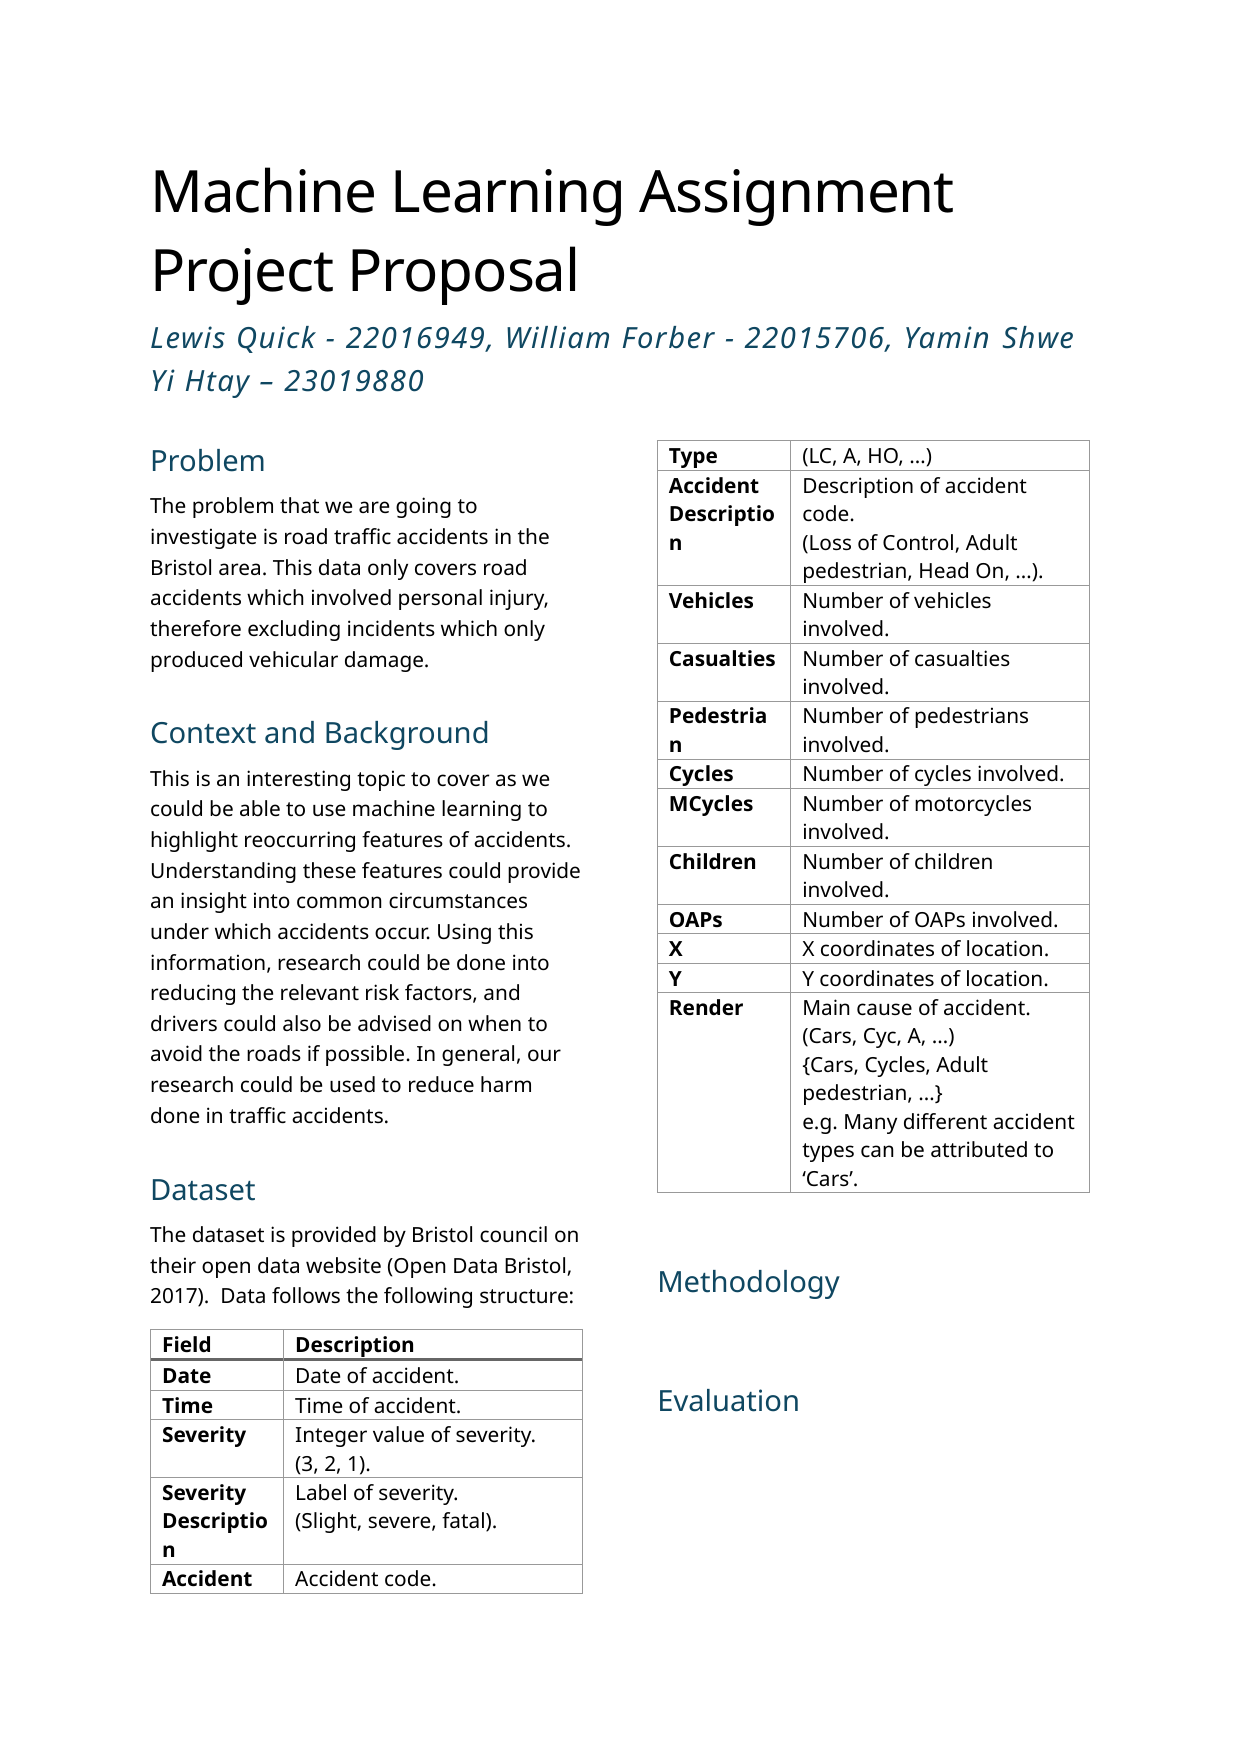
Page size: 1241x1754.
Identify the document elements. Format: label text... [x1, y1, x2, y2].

subtitle Lewis Quick - 22016949, William Forber - 22015706, Yamin Shwe Yi Htay – 23019880 [150, 317, 1090, 400]
subtitle Methodology [657, 1261, 1090, 1301]
table_cell X [658, 934, 790, 963]
subtitle Evaluation [657, 1381, 1090, 1420]
table_cell Time of accident. [284, 1391, 582, 1419]
text The problem that we are going to investigate is road traffic accidents in the Bristol area. This data only covers road accidents which involved personal injury, therefore excluding incidents which only produced vehicular damage. [150, 492, 583, 673]
table_cell Children [658, 847, 790, 904]
table_cell Integer value of severity. (3, 2, 1). [284, 1420, 582, 1477]
subtitle Dataset [150, 1169, 583, 1209]
table_cell Date of accident. [284, 1361, 582, 1390]
table_cell Number of children involved. [791, 847, 1089, 904]
table_cell Severity [151, 1420, 283, 1477]
table_cell Description of accident code. (Loss of Control, Adult pedestrian, Head On, …). [791, 471, 1089, 585]
table_cell Number of casualties involved. [791, 644, 1089, 701]
table_cell Time [151, 1391, 283, 1419]
table_cell Accident Type [151, 1565, 283, 1593]
table_cell Y coordinates of location. [791, 964, 1089, 992]
table_cell Number of motorcycles involved. [791, 789, 1089, 846]
table_cell OAPs [658, 905, 790, 933]
table_cell Casualties [658, 644, 790, 701]
table_cell Accident code. (LC, A, HO, …) [284, 1565, 582, 1593]
table_cell Accident Type [658, 441, 790, 470]
table_cell Severity Description [151, 1478, 283, 1563]
table_cell Number of vehicles involved. [791, 586, 1089, 643]
table_cell Number of OAPs involved. [791, 905, 1089, 933]
table_cell Label of severity. (Slight, severe, fatal). [284, 1478, 582, 1563]
table_cell Main cause of accident. (Cars, Cyc, A, …) {Cars, Cycles, Adult pedestrian, …} e.g. Many different accident types can be attributed to ‘Cars’. [791, 993, 1089, 1192]
table_cell Render [658, 993, 790, 1192]
title Machine Learning Assignment [150, 150, 1090, 229]
table_header Field [151, 1330, 283, 1358]
table_cell Number of cycles involved. [791, 760, 1089, 788]
text The dataset is provided by Bristol council on their open data website (Open Data Bristol, 2017). Data follows the following structure: [150, 1220, 583, 1310]
table_header Description [284, 1330, 582, 1358]
table_cell Number of pedestrians involved. [791, 702, 1089, 758]
table_cell X coordinates of location. [791, 934, 1089, 963]
table_cell Vehicles [658, 586, 790, 643]
text This is an interesting topic to cover as we could be able to use machine learning to highlight reoccurring features of accidents. Understanding these features could provide an insight into common circumstances under which accidents occur. Using this information, research could be done into reducing the relevant risk factors, and drivers could also be advised on when to avoid the roads if possible. In general, our research could be used to reduce harm done in traffic accidents. [150, 764, 583, 1129]
table_cell MCycles [658, 789, 790, 846]
title Project Proposal [150, 229, 1090, 309]
table_cell Date [151, 1361, 283, 1390]
table_cell Cycles [658, 760, 790, 788]
table_cell Y [658, 964, 790, 992]
table_cell Pedestrian [658, 702, 790, 758]
subtitle Context and Background [150, 713, 583, 752]
subtitle Problem [150, 440, 583, 480]
table_cell Accident code. (LC, A, HO, …) [791, 441, 1089, 470]
table_cell Accident Description [658, 471, 790, 585]
